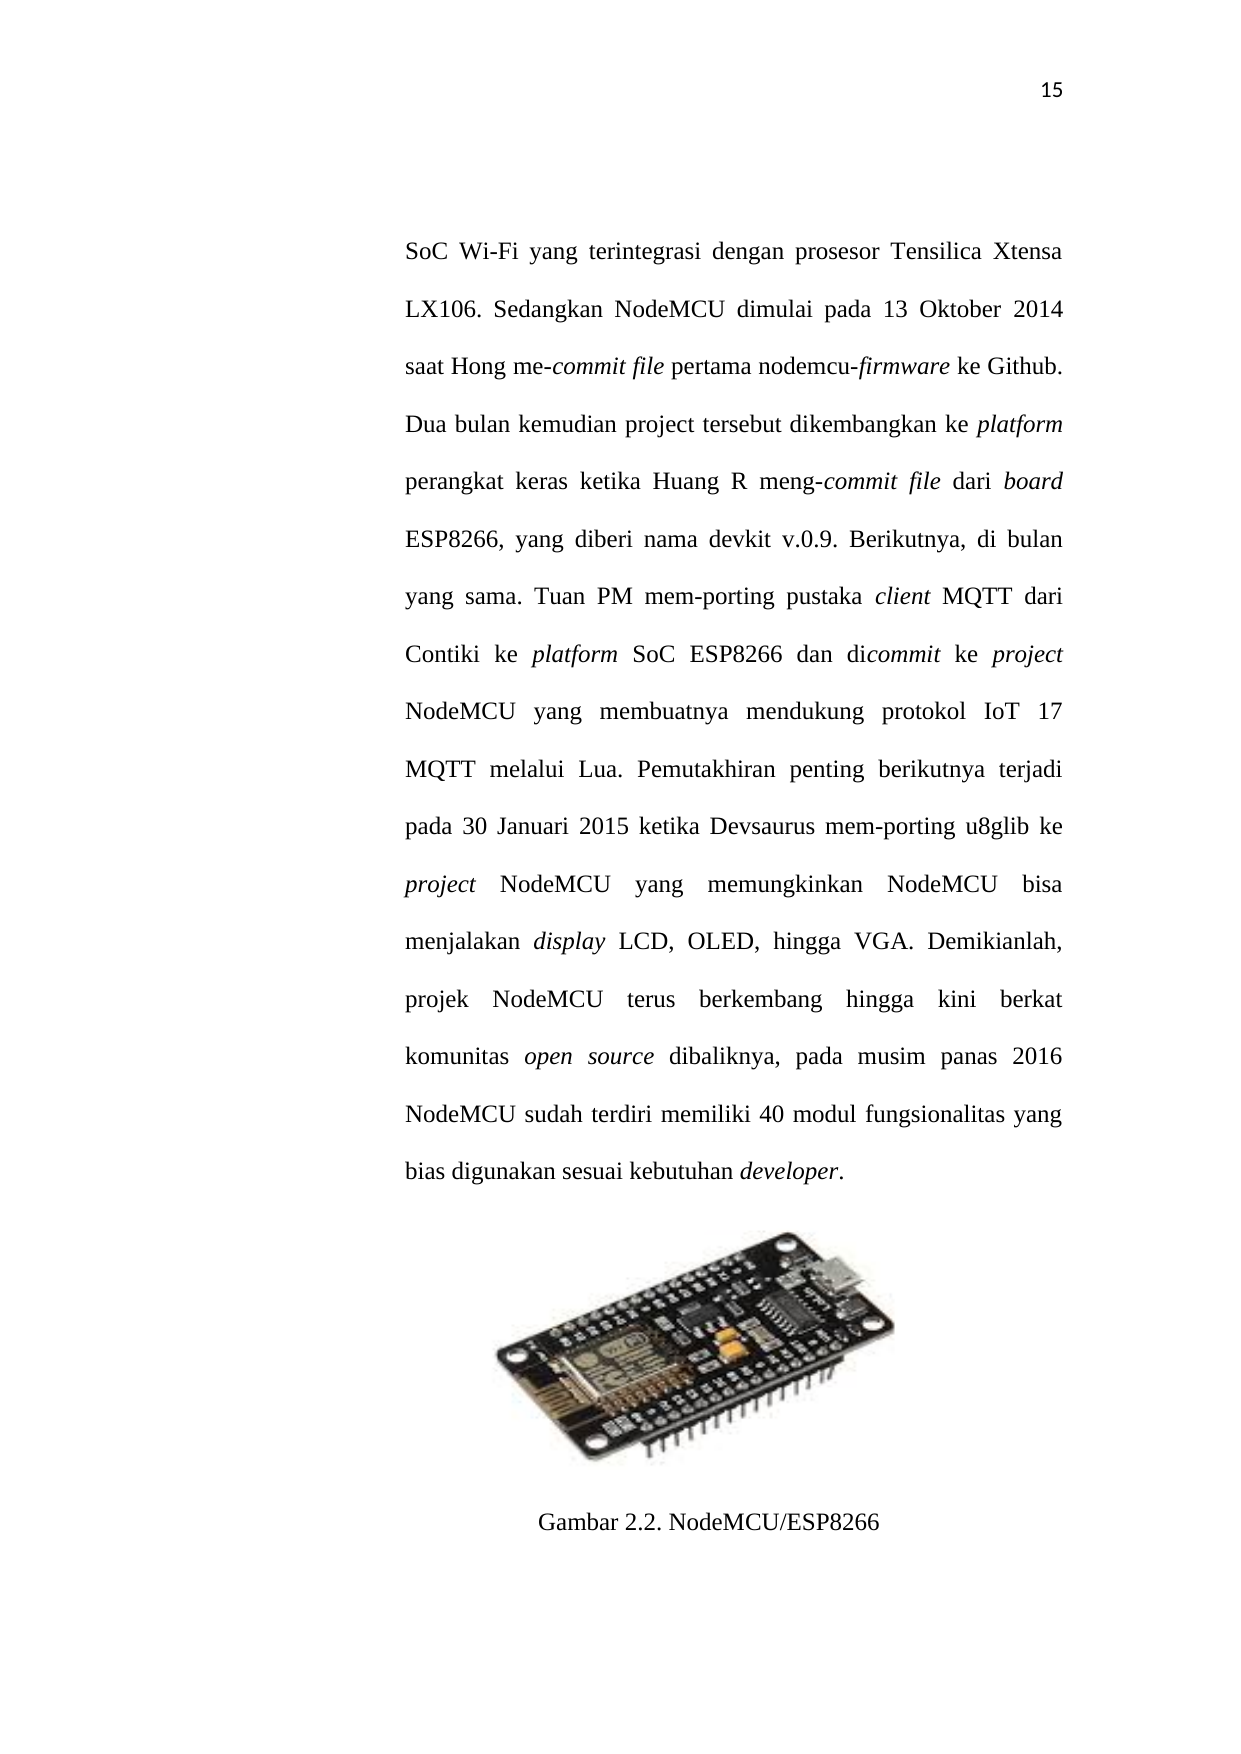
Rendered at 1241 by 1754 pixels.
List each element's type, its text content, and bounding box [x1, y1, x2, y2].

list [405, 236, 1063, 1185]
text Gambar 2.2. NodeMCU/ESP8266 [354, 1507, 1063, 1536]
picture [471, 1213, 947, 1479]
